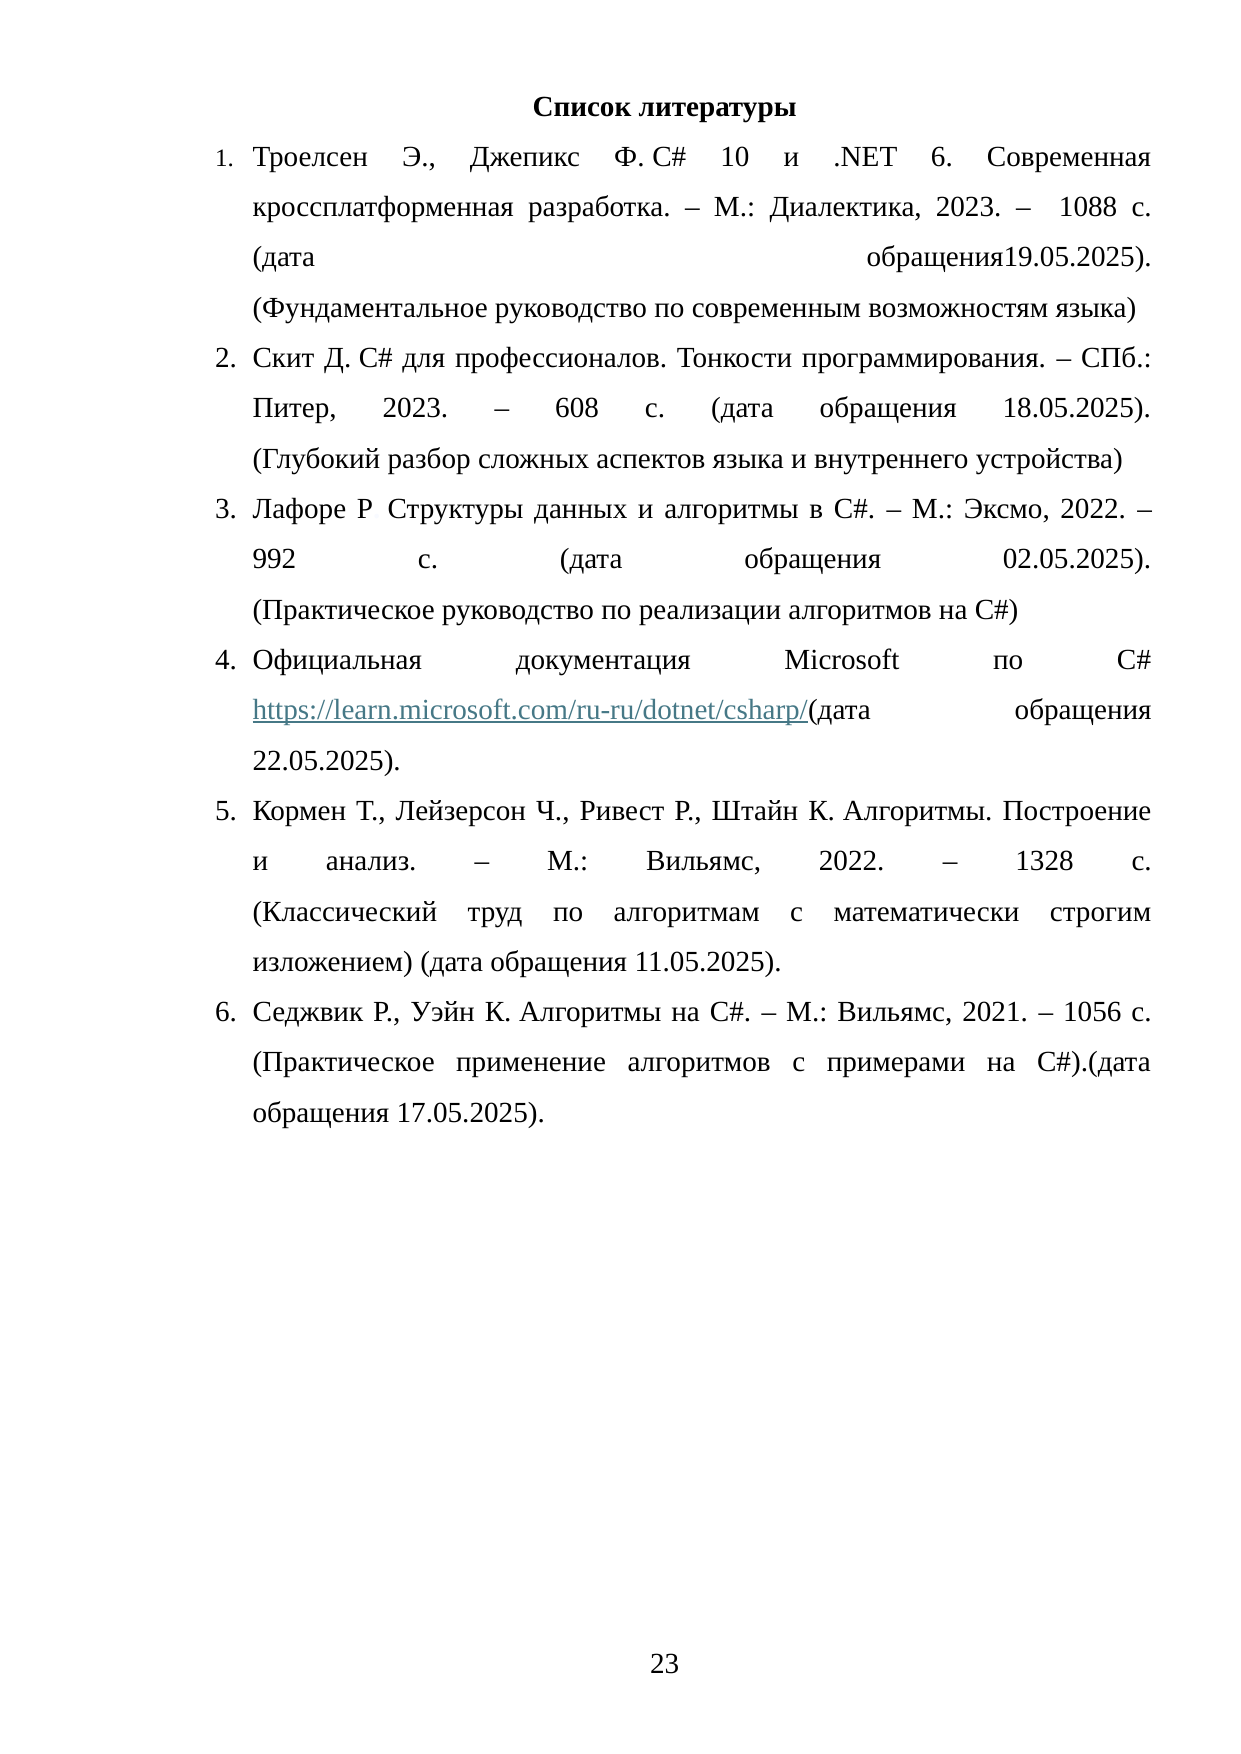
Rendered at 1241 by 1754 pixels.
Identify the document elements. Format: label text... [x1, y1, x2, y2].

list Лафоре Р. Структуры данных и алгоритмы в C#. – М.: Эксмо, 2022. – 992 с. (дата обращения 02.05.2025). (Практическое руководство по реализации алгоритмов на C#) [215, 491, 1152, 625]
list Седжвик Р., Уэйн К. Алгоритмы на C#. – М.: Вильямс, 2021. – 1056 с. (Практическое применение алгоритмов с примерами на C#).(дата обращения 17.05.2025). [215, 994, 1152, 1128]
text Список литературы [177, 89, 1152, 122]
list Официальная документация Microsoft по C# https://learn.microsoft.com/ru-ru/dotnet/csharp/(дата обращения 22.05.2025). [215, 642, 1152, 776]
list Скит Д. C# для профессионалов. Тонкости программирования. – СПб.: Питер, 2023. – 608 с. (дата обращения 18.05.2025). (Глубокий разбор сложных аспектов языка и внутреннего устройства) [215, 340, 1152, 474]
list Кормен Т., Лейзерсон Ч., Ривест Р., Штайн К. Алгоритмы. Построение и анализ. – М.: Вильямс, 2022. – 1328 с. (Классический труд по алгоритмам с математически строгим изложением) (дата обращения 11.05.2025). [215, 793, 1152, 977]
list Троелсен Э., Джепикс Ф. C# 10 и .NET 6. Современная кроссплатформенная разработка. – М.: Диалектика, 2023. – 1088 с. (дата обращения19.05.2025). (Фундаментальное руководство по современным возможностям языка) [215, 139, 1152, 323]
